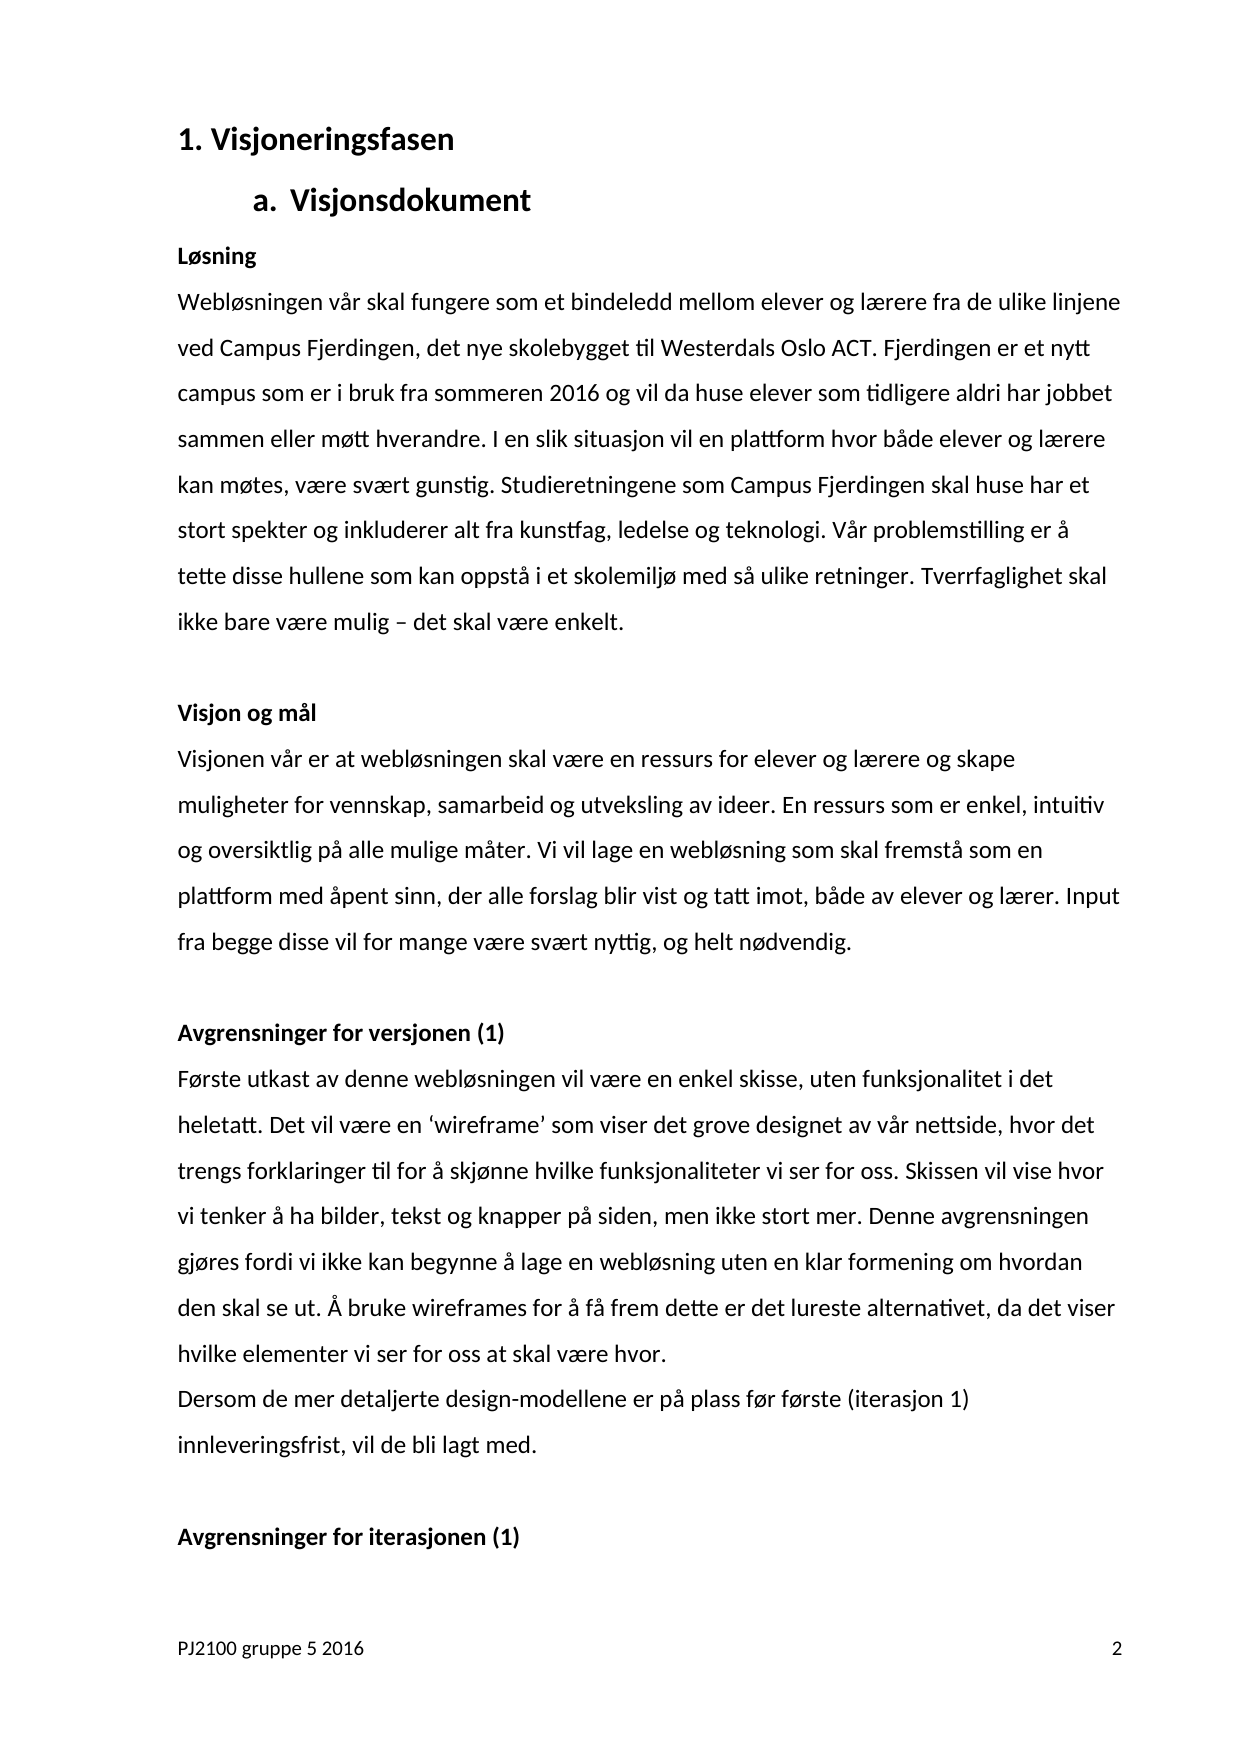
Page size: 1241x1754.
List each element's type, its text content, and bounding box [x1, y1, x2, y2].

subtitle 1. Visjoneringsfasen [177, 118, 1122, 159]
text Første utkast av denne webløsningen vil være en enkel skisse, uten funksjonalitet i det heletatt. Det vil være en ‘wireframe’ som viser det grove designet av vår nettside, hvor det trengs forklaringer til for å skjønne hvilke funksjonaliteter vi ser for oss. Skissen vil vise hvor vi tenker å ha bilder, tekst og knapper på siden, men ikke stort mer. Denne avgrensningen gjøres fordi vi ikke kan begynne å lage en webløsning uten en klar formening om hvordan den skal se ut. Å bruke wireframes for å få frem dette er det lureste alternativet, da det viser hvilke elementer vi ser for oss at skal være hvor. [177, 1063, 1122, 1368]
text Løsning [177, 240, 1122, 271]
text Avgrensninger for versjonen (1) [177, 1018, 1122, 1048]
text Avgrensninger for iterasjonen (1) [177, 1521, 1122, 1551]
text Dersom de mer detaljerte design-modellene er på plass før første (iterasjon 1) innleveringsfrist, vil de bli lagt med. [177, 1383, 1122, 1460]
subtitle Visjonsdokument [252, 179, 1122, 220]
text Visjon og mål [177, 697, 1122, 728]
text Webløsningen vår skal fungere som et bindeledd mellom elever og lærere fra de ulike linjene ved Campus Fjerdingen, det nye skolebygget til Westerdals Oslo ACT. Fjerdingen er et nytt campus som er i bruk fra sommeren 2016 og vil da huse elever som tidligere aldri har jobbet sammen eller møtt hverandre. I en slik situasjon vil en plattform hvor både elever og lærere kan møtes, være svært gunstig. Studieretningene som Campus Fjerdingen skal huse har et stort spekter og inkluderer alt fra kunstfag, ledelse og teknologi. Vår problemstilling er å tette disse hullene som kan oppstå i et skolemiljø med så ulike retninger. Tverrfaglighet skal ikke bare være mulig – det skal være enkelt. [177, 286, 1122, 637]
text Visjonen vår er at webløsningen skal være en ressurs for elever og lærere og skape muligheter for vennskap, samarbeid og utveksling av ideer. En ressurs som er enkel, intuitiv og oversiktlig på alle mulige måter. Vi vil lage en webløsning som skal fremstå som en plattform med åpent sinn, der alle forslag blir vist og tatt imot, både av elever og lærer. Input fra begge disse vil for mange være svært nyttig, og helt nødvendig. [177, 743, 1122, 957]
